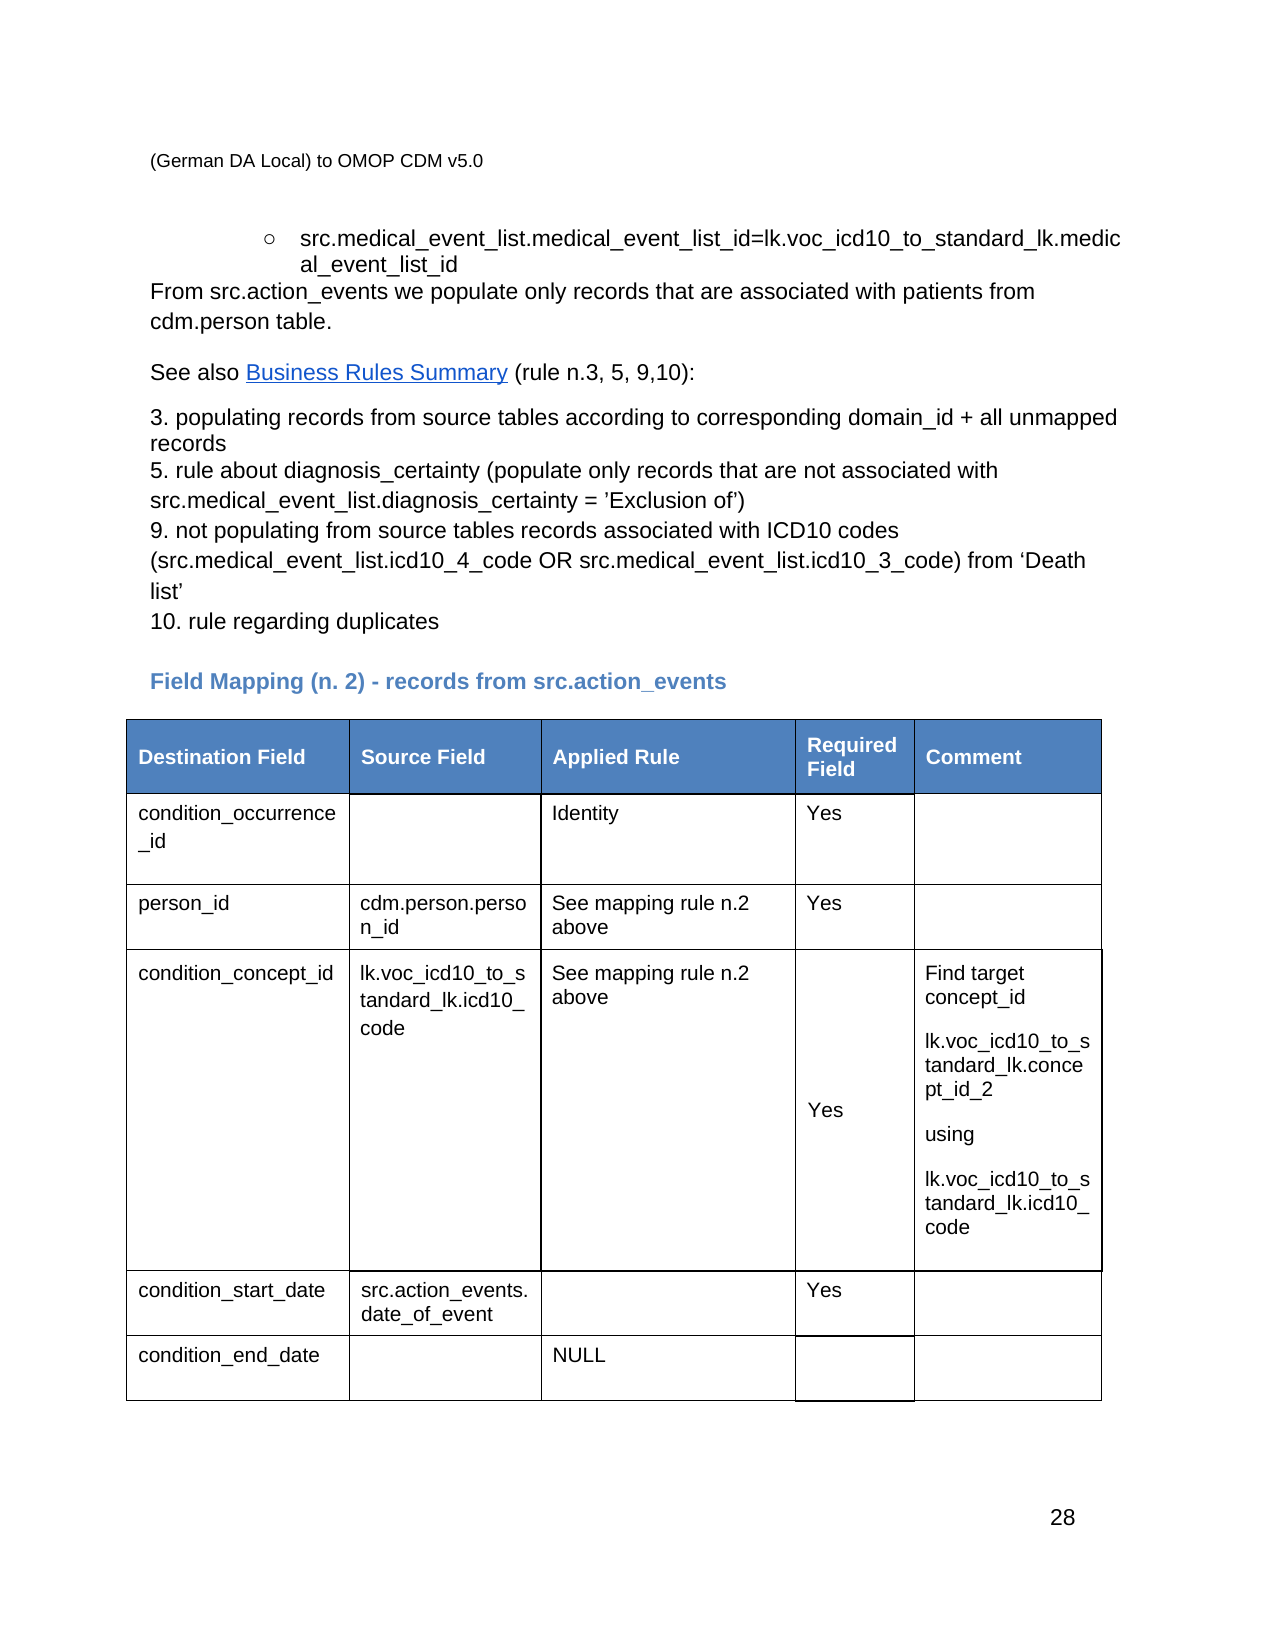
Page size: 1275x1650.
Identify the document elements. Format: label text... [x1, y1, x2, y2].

table_cell NULL [542, 1336, 795, 1400]
table_cell [915, 1272, 1101, 1335]
table_cell person_id [127, 885, 349, 948]
table_cell [796, 1337, 914, 1400]
table_cell Yes [796, 1272, 914, 1335]
text 9. not populating from source tables records associated with ICD10 codes (src.medical_event_list.icd10_4_code OR src.medical_event_list.icd10_3_code) from ‘Death list’ [150, 517, 1125, 604]
table_cell See mapping rule n.2 above [542, 950, 795, 1270]
table_header Required Field [796, 720, 914, 793]
table_cell lk.voc_icd10_to_standard_lk.icd10_code [350, 950, 540, 1270]
table_cell condition_concept_id [127, 950, 349, 1270]
table_header Applied Rule [542, 720, 795, 793]
table_cell Yes [796, 950, 914, 1270]
table_cell condition_end_date [127, 1336, 349, 1400]
text See also Business Rules Summary (rule n.3, 5, 9,10): [150, 359, 1125, 385]
table_cell [915, 885, 1101, 948]
table_cell cdm.person.person_id [350, 885, 540, 948]
table_cell See mapping rule n.2 above [542, 885, 795, 948]
table_cell Identity [542, 795, 795, 883]
text From src.action_events we populate only records that are associated with patients from cdm.person table. [150, 278, 1125, 334]
table_cell [915, 1336, 1101, 1400]
text 5. rule about diagnosis_certainty (populate only records that are not associated with src.medical_event_list.diagnosis_certainty = ’Exclusion of’) [150, 457, 1125, 513]
table_cell Yes [796, 885, 914, 948]
table_header Comment [915, 720, 1101, 793]
table_header Destination Field [127, 720, 349, 793]
text 10. rule regarding duplicates [150, 608, 1125, 634]
list src.medical_event_list.medical_event_list_id=lk.voc_icd10_to_standard_lk.medical_event_list_id [262, 225, 1125, 278]
table_cell Find target concept_id lk.voc_icd10_to_standard_lk.concept_id_2 using lk.voc_icd10_to_standard_lk.icd10_code [915, 950, 1101, 1270]
table_cell [915, 794, 1101, 883]
text Field Mapping (n. 2) - records from src.action_events [150, 668, 1125, 694]
text 3. populating records from source tables according to corresponding domain_id + all unmapped records [150, 404, 1125, 457]
table_cell src.action_events.date_of_event [350, 1272, 541, 1335]
table_cell condition_occurrence_id [127, 794, 349, 883]
table_cell Yes [796, 795, 914, 883]
table_cell condition_start_date [127, 1271, 349, 1335]
table_header Source Field [350, 720, 541, 793]
table_cell [350, 1336, 541, 1400]
table_cell [350, 795, 540, 883]
table_cell [542, 1272, 795, 1335]
